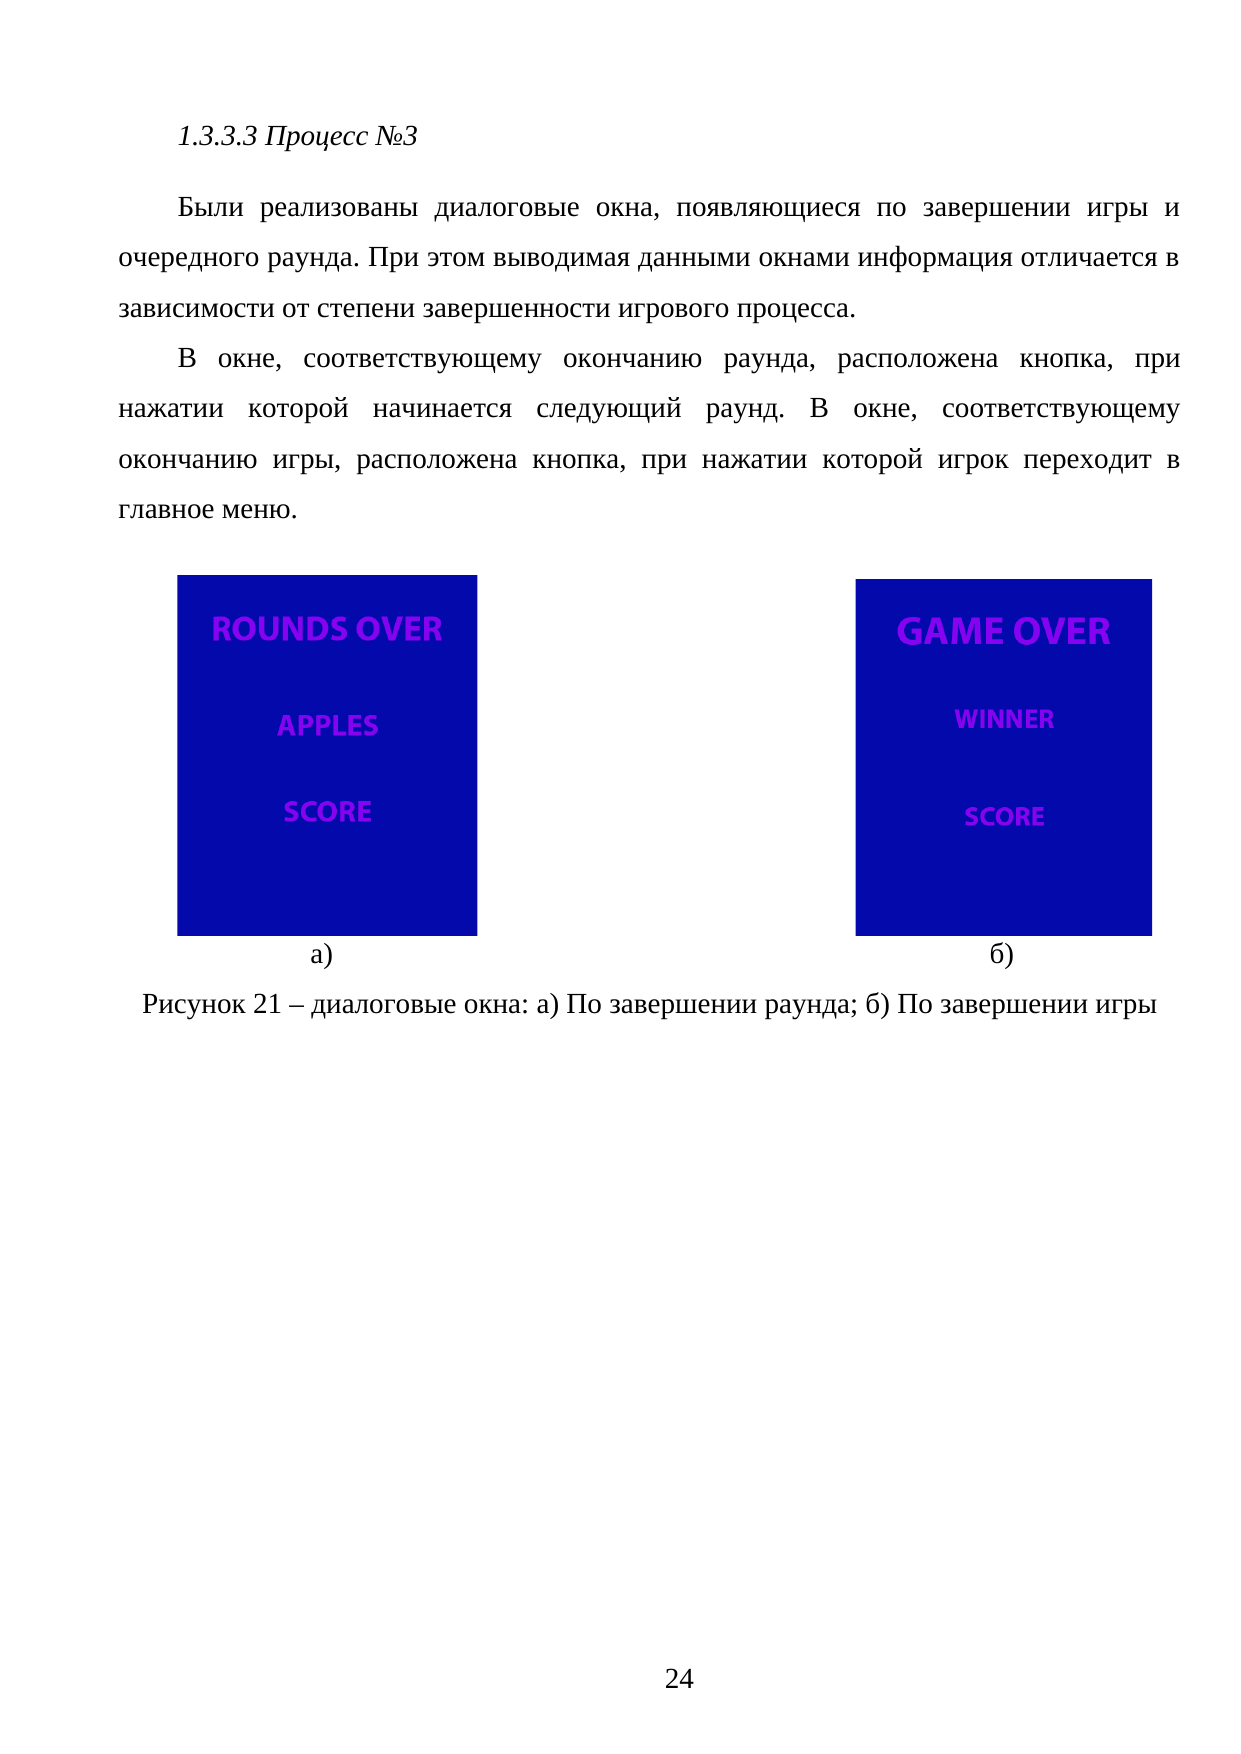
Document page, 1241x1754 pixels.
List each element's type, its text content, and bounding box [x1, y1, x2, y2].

text а) б) [118, 936, 1181, 969]
text В окне, соответствующему окончанию раунда, расположена кнопка, при нажатии которой начинается следующий раунд. В окне, соответствующему окончанию игры, расположена кнопка, при нажатии которой игрок переходит в главное меню. [118, 340, 1181, 524]
text Рисунок 21 – диалоговые окна: а) По завершении раунда; б) По завершении игры [118, 986, 1181, 1020]
subtitle Процесс №3 [118, 118, 1181, 152]
picture [855, 579, 1153, 936]
text Были реализованы диалоговые окна, появляющиеся по завершении игры и очередного раунда. При этом выводимая данными окнами информация отличается в зависимости от степени завершенности игрового процесса. [118, 189, 1181, 323]
picture [177, 575, 478, 936]
